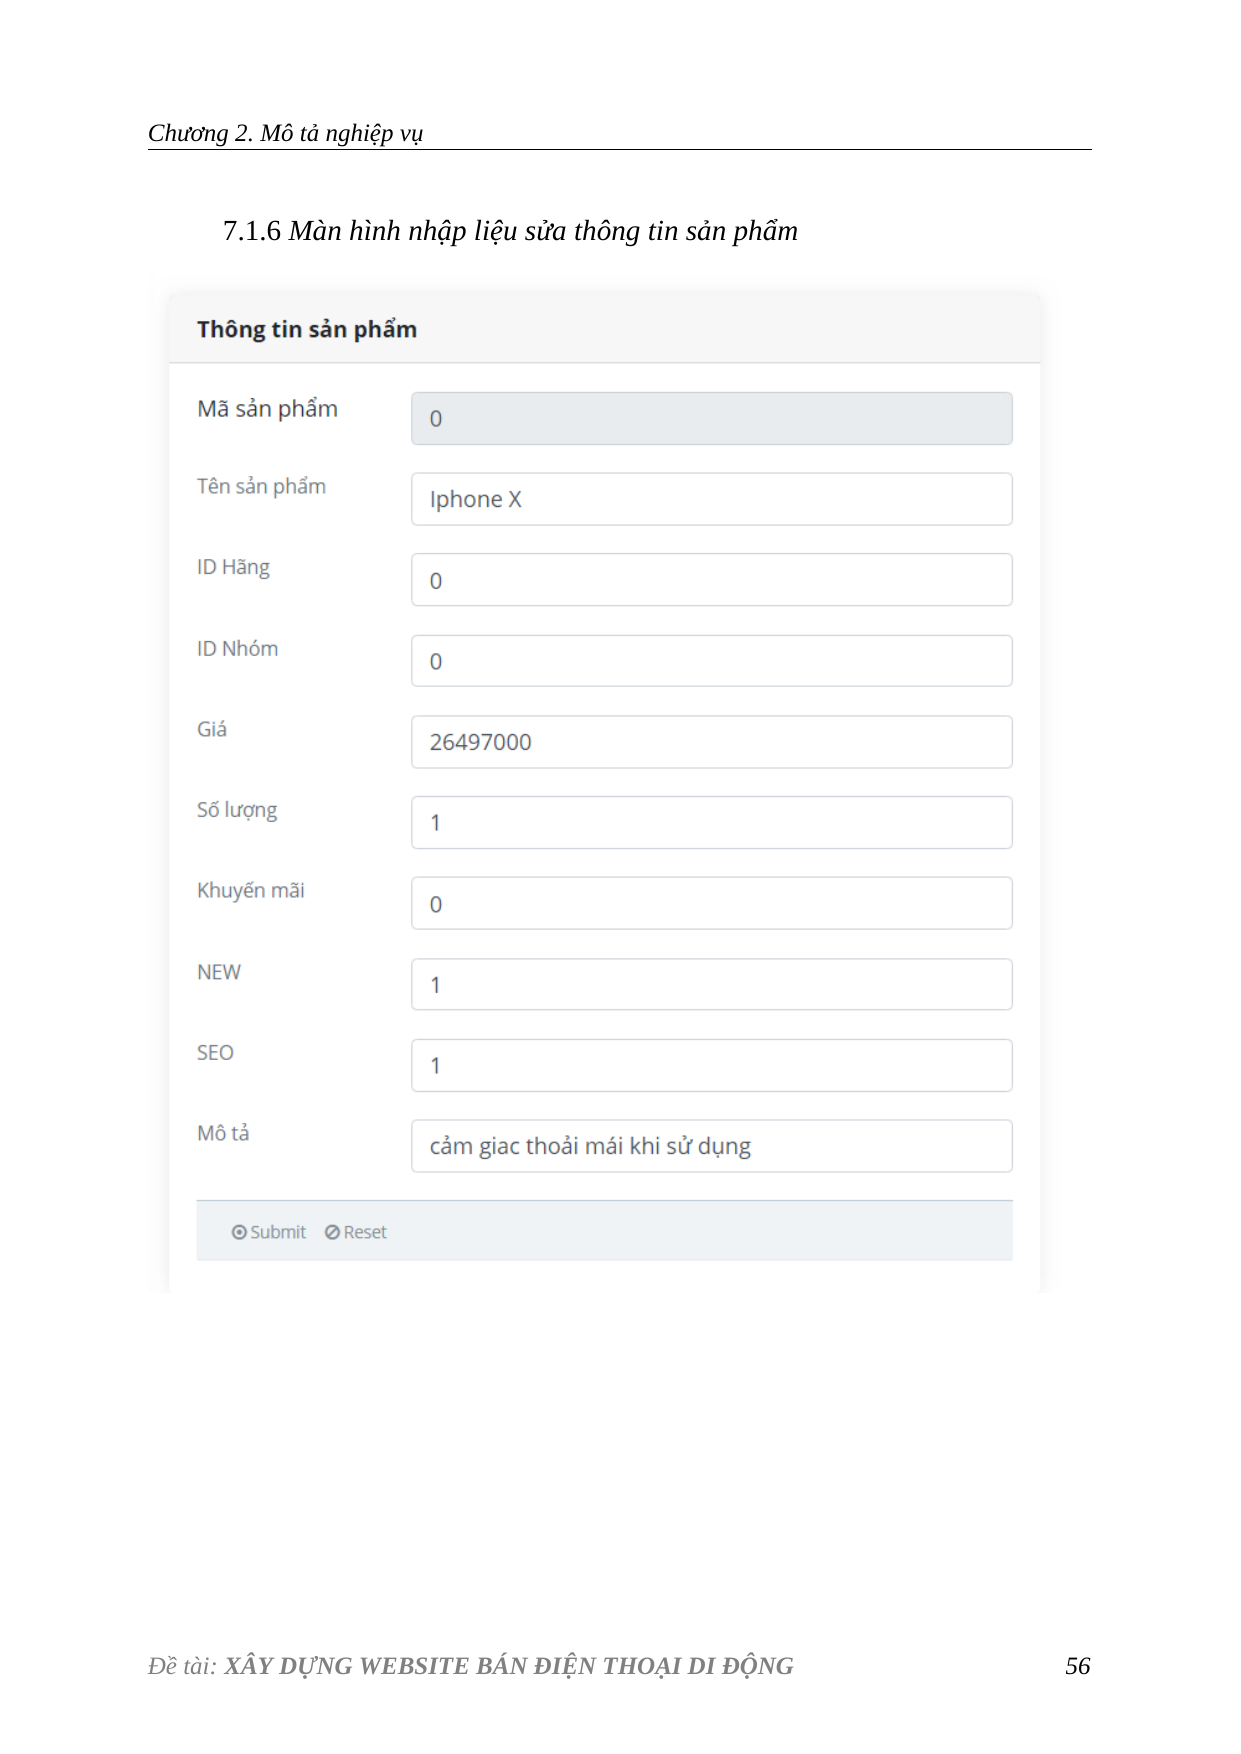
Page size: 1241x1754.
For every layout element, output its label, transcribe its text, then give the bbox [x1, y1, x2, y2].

picture [147, 273, 1064, 1293]
subtitle Màn hình nhập liệu sửa thông tin sản phẩm [223, 207, 1092, 248]
